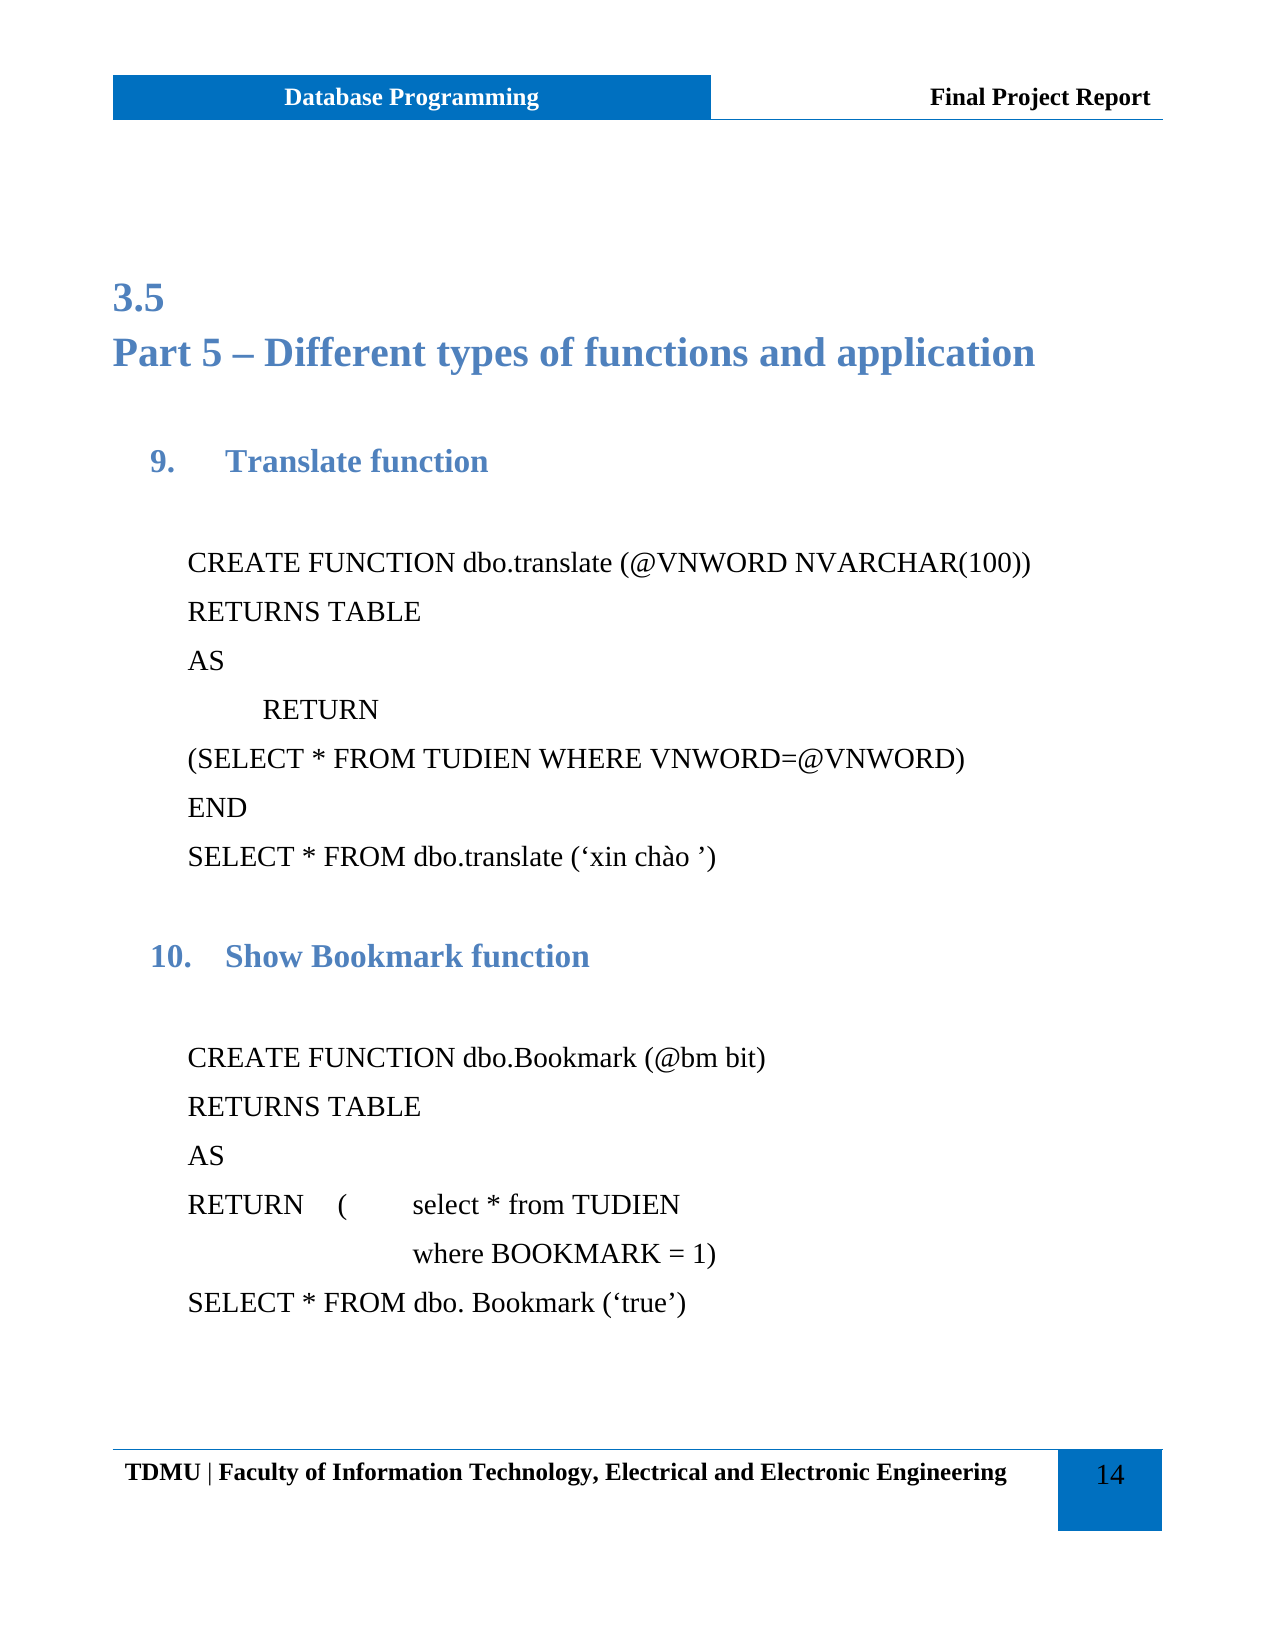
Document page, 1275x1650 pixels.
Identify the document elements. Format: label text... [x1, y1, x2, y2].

text RETURN [187, 692, 1162, 726]
text RETURN ( select * from TUDIEN [187, 1187, 1162, 1221]
text where BOOKMARK = 1) [187, 1236, 1162, 1269]
text SELECT * FROM dbo.translate (‘xin chào ’) [187, 839, 1162, 872]
subtitle Show Bookmark function [150, 937, 1162, 975]
text SELECT * FROM dbo. Bookmark (‘true’) [187, 1285, 1162, 1318]
text RETURNS TABLE [187, 594, 1162, 628]
subtitle Part 5 – Different types of functions and application [112, 272, 1162, 375]
subtitle Translate function [150, 442, 1162, 480]
text (SELECT * FROM TUDIEN WHERE VNWORD=@VNWORD) [187, 741, 1162, 774]
text AS [187, 643, 1162, 677]
text CREATE FUNCTION dbo.Bookmark (@bm bit) [187, 1040, 1162, 1074]
text RETURNS TABLE [187, 1089, 1162, 1123]
text CREATE FUNCTION dbo.translate (@VNWORD NVARCHAR(100)) [187, 545, 1162, 579]
text AS [187, 1138, 1162, 1172]
text END [187, 790, 1162, 823]
